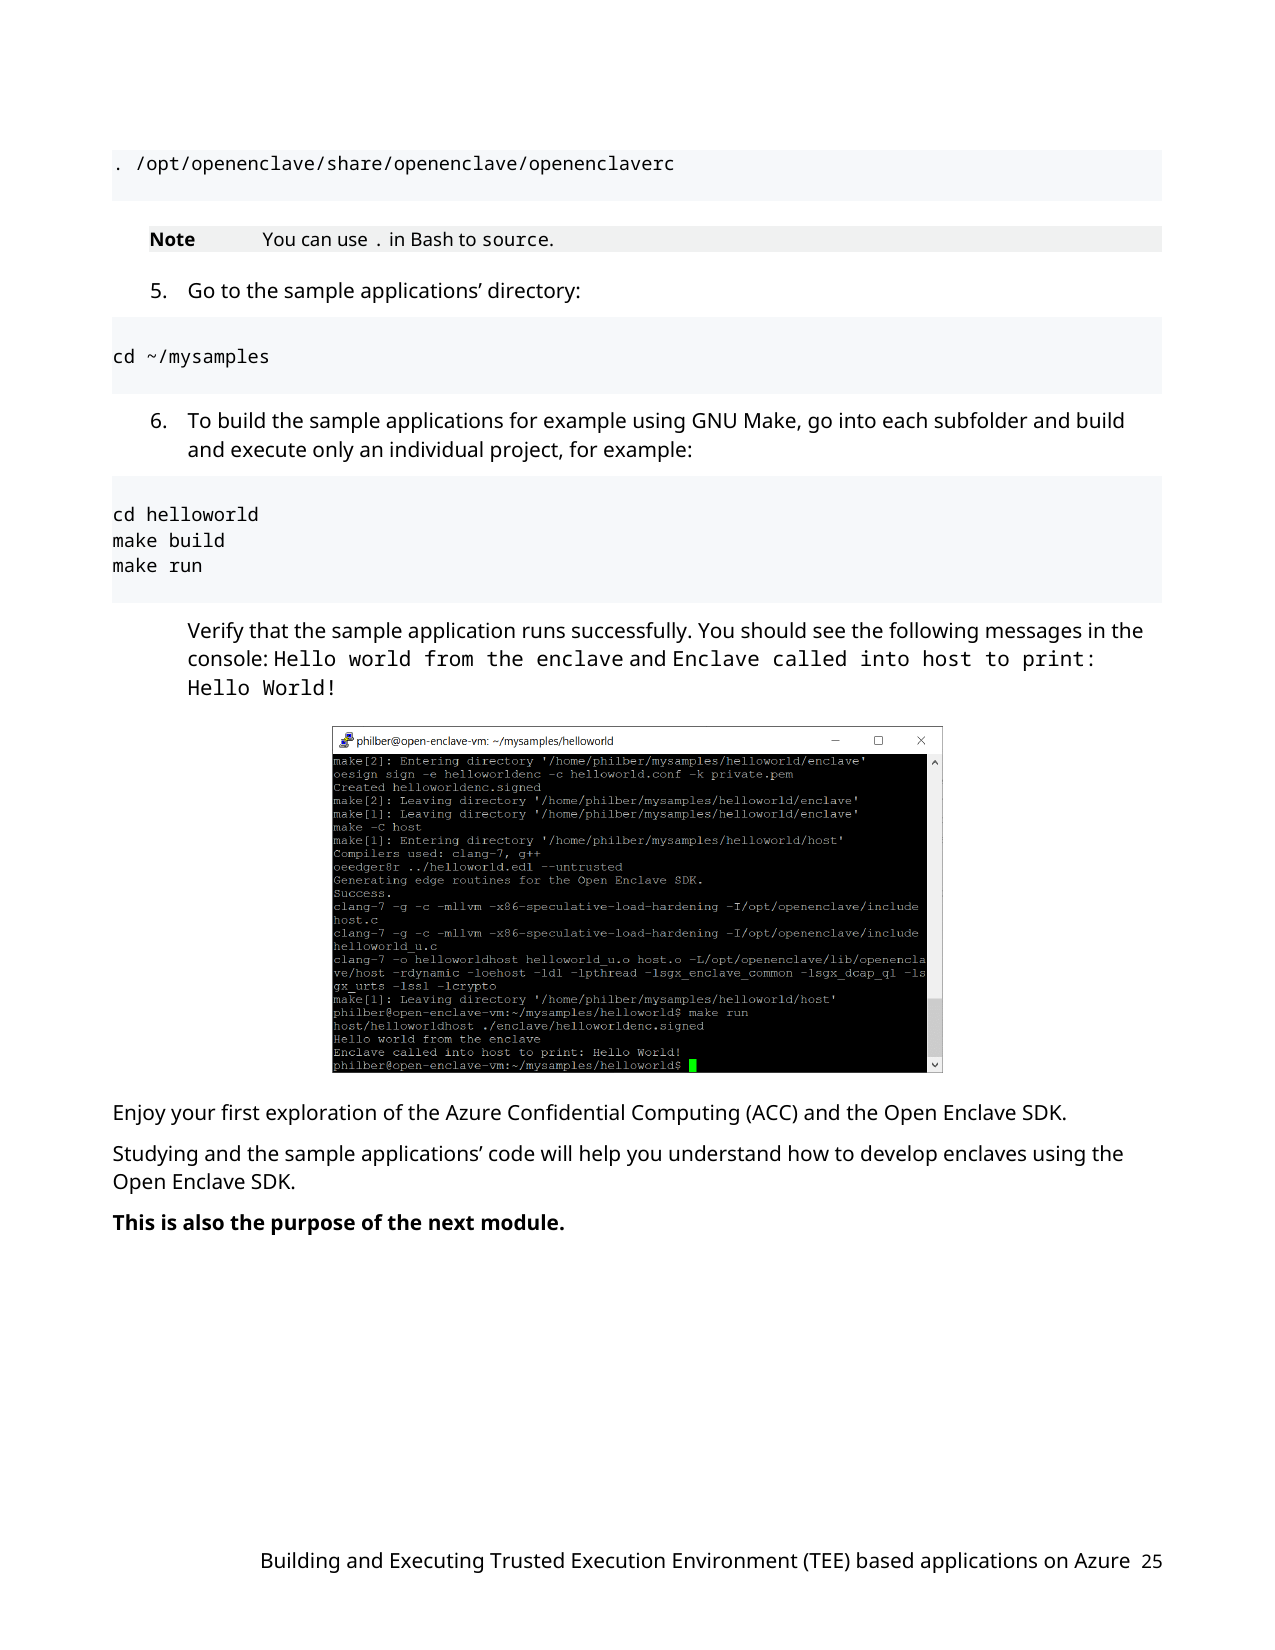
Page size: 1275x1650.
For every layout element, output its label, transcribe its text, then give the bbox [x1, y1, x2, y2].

picture [332, 726, 943, 1073]
list Verify that the sample application runs successfully. You should see the following messages in the console: Hello world from the enclave and Enclave called into host to print: Hello World! [187, 616, 1162, 701]
text make run [112, 552, 1162, 578]
text Note You can use . in Bash to source. [149, 226, 1162, 252]
text cd helloworld [112, 501, 1162, 527]
list To build the sample applications for example using GNU Make, go into each subfolder and build and execute only an individual project, for example: [150, 407, 1162, 463]
text cd ~/mysamples [112, 343, 1162, 368]
text Enjoy your first exploration of the Azure Confidential Computing (ACC) and the Open Enclave SDK. [112, 1098, 1162, 1126]
text make build [112, 527, 1162, 552]
text This is also the purpose of the next module. [112, 1208, 1162, 1237]
text Studying and the sample applications’ code will help you understand how to develop enclaves using the Open Enclave SDK. [112, 1139, 1162, 1196]
text . /opt/openenclave/share/openenclave/openenclaverc [112, 150, 1162, 176]
list Go to the sample applications’ directory: [150, 277, 1162, 305]
